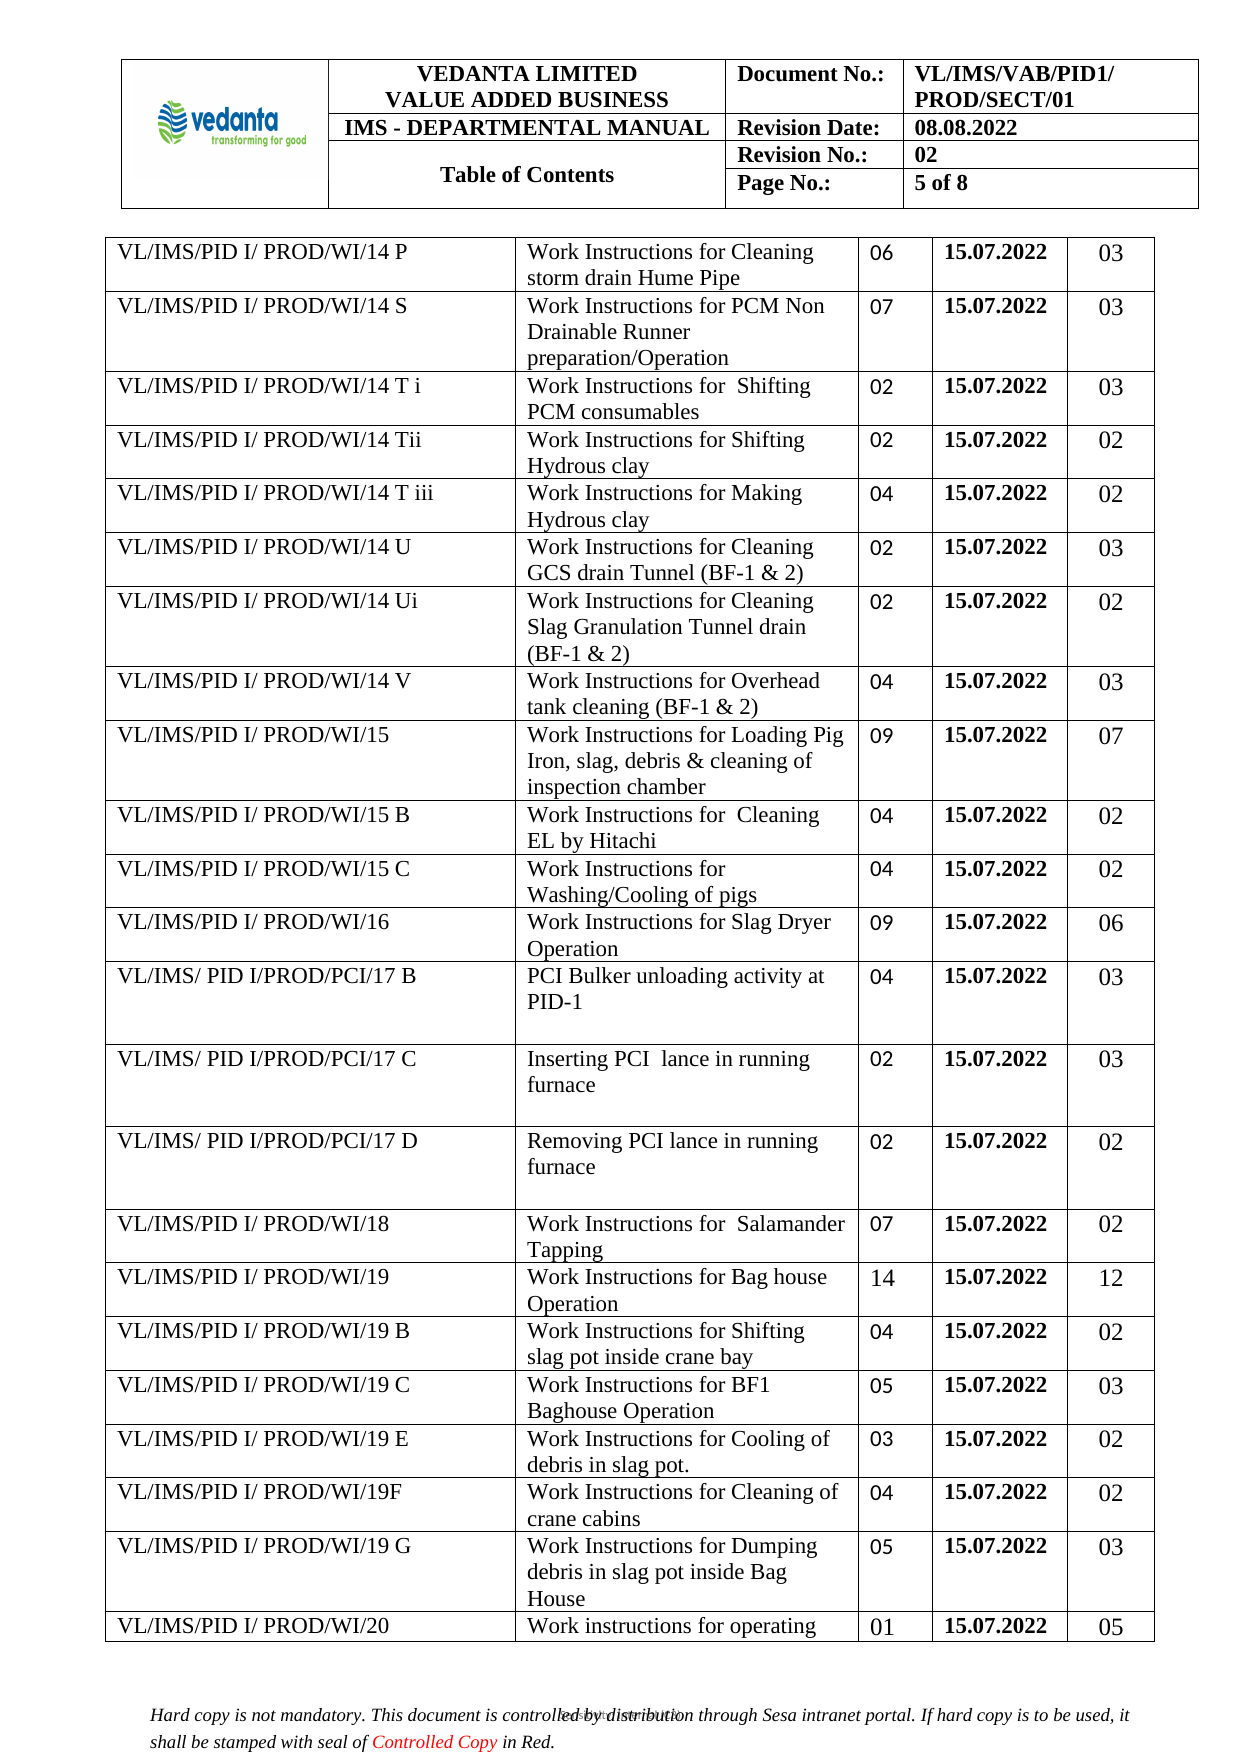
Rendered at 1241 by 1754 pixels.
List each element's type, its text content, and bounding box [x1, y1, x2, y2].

table_cell 03 [1068, 667, 1154, 720]
table_cell VL/IMS/PID I/ PROD/WI/14 T i [106, 372, 515, 424]
table_cell 03 [1068, 1045, 1154, 1126]
table_cell 02 [859, 533, 932, 586]
table_cell 02 [1068, 855, 1154, 907]
table_cell Inserting PCI lance in running furnace [516, 1045, 858, 1126]
table_cell Work Instructions for Salamander Tapping [516, 1210, 858, 1262]
table_cell 04 [859, 1478, 932, 1531]
table_cell 15.07.2022 [933, 908, 1067, 961]
table_cell 15.07.2022 [933, 1210, 1067, 1262]
table_cell VL/IMS/PID I/ PROD/WI/19 E [106, 1425, 515, 1477]
table_cell 04 [859, 1317, 932, 1370]
table_cell VL/IMS/ PID I/PROD/PCI/17 C [106, 1045, 515, 1126]
table_cell Work Instructions for Cleaning EL by Hitachi [516, 801, 858, 853]
table_cell 02 [859, 1127, 932, 1208]
table_cell 02 [1068, 426, 1154, 478]
table_cell VL/IMS/ PID I/PROD/PCI/17 D [106, 1127, 515, 1208]
table_cell 15.07.2022 [933, 1263, 1067, 1316]
table_cell Work instructions for operating BF2 Dedusting unit & Bag house [516, 1612, 858, 1641]
table_cell VL/IMS/PID I/ PROD/WI/18 [106, 1210, 515, 1262]
table_cell 07 [859, 292, 932, 371]
table_cell 15.07.2022 [933, 533, 1067, 586]
table_cell 04 [859, 667, 932, 720]
table_cell 04 [859, 855, 932, 907]
table_cell Work Instructions for Cleaning storm drain Hume Pipe [516, 238, 858, 291]
table_cell 15.07.2022 [933, 238, 1067, 291]
table_cell 15.07.2022 [933, 1532, 1067, 1611]
picture [133, 60, 329, 180]
table_cell 02 [1068, 479, 1154, 532]
table_cell 02 [1068, 1210, 1154, 1262]
table_cell 15.07.2022 [933, 801, 1067, 853]
table_cell 12 [1068, 1263, 1154, 1316]
table_cell 03 [859, 1425, 932, 1477]
table_cell 02 [859, 426, 932, 478]
table_cell PCI Bulker unloading activity at PID-1 [516, 962, 858, 1043]
table_cell VL/IMS/PID I/ PROD/WI/20 [106, 1612, 515, 1641]
table_cell 03 [1068, 533, 1154, 586]
table_cell 03 [1068, 1532, 1154, 1611]
table_cell Work Instructions for Bag house Operation [516, 1263, 858, 1316]
table_cell 03 [1068, 372, 1154, 424]
table_cell 02 [1068, 801, 1154, 853]
table_cell VL/IMS/PID I/ PROD/WI/19 G [106, 1532, 515, 1611]
table_cell 02 [1068, 1478, 1154, 1531]
table_cell 01 [859, 1612, 932, 1641]
table_cell 03 [1068, 292, 1154, 371]
table_cell 02 [859, 372, 932, 424]
table_cell 02 [1068, 1425, 1154, 1477]
table_cell VL/IMS/PID I/ PROD/WI/19 C [106, 1371, 515, 1423]
table_cell Work Instructions for Overhead tank cleaning (BF-1 & 2) [516, 667, 858, 720]
table_cell 03 [1068, 1371, 1154, 1423]
table_cell VL/IMS/PID I/ PROD/WI/19 [106, 1263, 515, 1316]
table_cell VL/IMS/PID I/ PROD/WI/14 S [106, 292, 515, 371]
table_cell Work Instructions for Shifting PCM consumables [516, 372, 858, 424]
table_cell 15.07.2022 [933, 1045, 1067, 1126]
table_cell Work Instructions for Cleaning GCS drain Tunnel (BF-1 & 2) [516, 533, 858, 586]
table_cell Work Instructions for Shifting Hydrous clay [516, 426, 858, 478]
table_cell 05 [859, 1532, 932, 1611]
table_cell 04 [859, 962, 932, 1043]
table_cell 02 [859, 587, 932, 666]
table_cell 15.07.2022 [933, 479, 1067, 532]
table_cell 15.07.2022 [933, 1317, 1067, 1370]
table_cell VL/IMS/PID I/ PROD/WI/15 [106, 721, 515, 800]
table_cell 05 [859, 1371, 932, 1423]
table_cell 15.07.2022 [933, 1127, 1067, 1208]
table_cell 15.07.2022 [933, 855, 1067, 907]
table_cell 02 [1068, 1127, 1154, 1208]
table_cell VL/IMS/PID I/ PROD/WI/16 [106, 908, 515, 961]
table_cell 04 [859, 479, 932, 532]
table_cell 09 [859, 908, 932, 961]
table_cell 15.07.2022 [933, 1371, 1067, 1423]
table_cell 03 [1068, 962, 1154, 1043]
table_cell 15.07.2022 [933, 721, 1067, 800]
table_cell 15.07.2022 [933, 372, 1067, 424]
table_cell 02 [1068, 1317, 1154, 1370]
table_cell 15.07.2022 [933, 426, 1067, 478]
table_cell 15.07.2022 [933, 962, 1067, 1043]
table_cell 02 [1068, 587, 1154, 666]
table_cell VL/IMS/PID I/ PROD/WI/14 P [106, 238, 515, 291]
table_cell VL/IMS/PID I/ PROD/WI/14 U [106, 533, 515, 586]
table_cell Work Instructions for Dumping debris in slag pot inside Bag House [516, 1532, 858, 1611]
table_cell Removing PCI lance in running furnace [516, 1127, 858, 1208]
table_cell Work Instructions for Making Hydrous clay [516, 479, 858, 532]
table_cell Work Instructions for Washing/Cooling of pigs [516, 855, 858, 907]
table_cell VL/IMS/ PID I/PROD/PCI/17 B [106, 962, 515, 1043]
table_cell Work Instructions for Cleaning Slag Granulation Tunnel drain (BF-1 & 2) [516, 587, 858, 666]
table_cell 03 [1068, 238, 1154, 291]
table_cell 04 [859, 801, 932, 853]
table_cell Work Instructions for Cleaning of crane cabins [516, 1478, 858, 1531]
table_cell 02 [859, 1045, 932, 1126]
table_cell 15.07.2022 [933, 587, 1067, 666]
table_cell Work Instructions for Slag Dryer Operation [516, 908, 858, 961]
table_cell Work Instructions for Loading Pig Iron, slag, debris & cleaning of inspection chamber [516, 721, 858, 800]
table_cell 15.07.2022 [933, 1478, 1067, 1531]
table_cell 07 [859, 1210, 932, 1262]
table_cell 15.07.2022 [933, 292, 1067, 371]
table_cell Work Instructions for BF1 Baghouse Operation [516, 1371, 858, 1423]
table_cell VL/IMS/PID I/ PROD/WI/14 Tii [106, 426, 515, 478]
table_cell VL/IMS/PID I/ PROD/WI/15 B [106, 801, 515, 853]
table_cell VL/IMS/PID I/ PROD/WI/14 V [106, 667, 515, 720]
table_cell 09 [859, 721, 932, 800]
table_cell 15.07.2022 [933, 1612, 1067, 1641]
table_cell Work Instructions for Cooling of debris in slag pot. [516, 1425, 858, 1477]
table_cell Work Instructions for Shifting slag pot inside crane bay [516, 1317, 858, 1370]
table_cell 15.07.2022 [933, 1425, 1067, 1477]
table_cell 06 [859, 238, 932, 291]
table_cell 14 [859, 1263, 932, 1316]
table_cell 07 [1068, 721, 1154, 800]
table_cell 15.07.2022 [933, 667, 1067, 720]
table_cell VL/IMS/PID I/ PROD/WI/15 C [106, 855, 515, 907]
table_cell VL/IMS/PID I/ PROD/WI/14 Ui [106, 587, 515, 666]
table_cell VL/IMS/PID I/ PROD/WI/19 B [106, 1317, 515, 1370]
table_cell 06 [1068, 908, 1154, 961]
table_cell 05 [1068, 1612, 1154, 1641]
table_cell VL/IMS/PID I/ PROD/WI/14 T iii [106, 479, 515, 532]
table_cell VL/IMS/PID I/ PROD/WI/19F [106, 1478, 515, 1531]
table_cell Work Instructions for PCM Non Drainable Runner preparation/Operation [516, 292, 858, 371]
